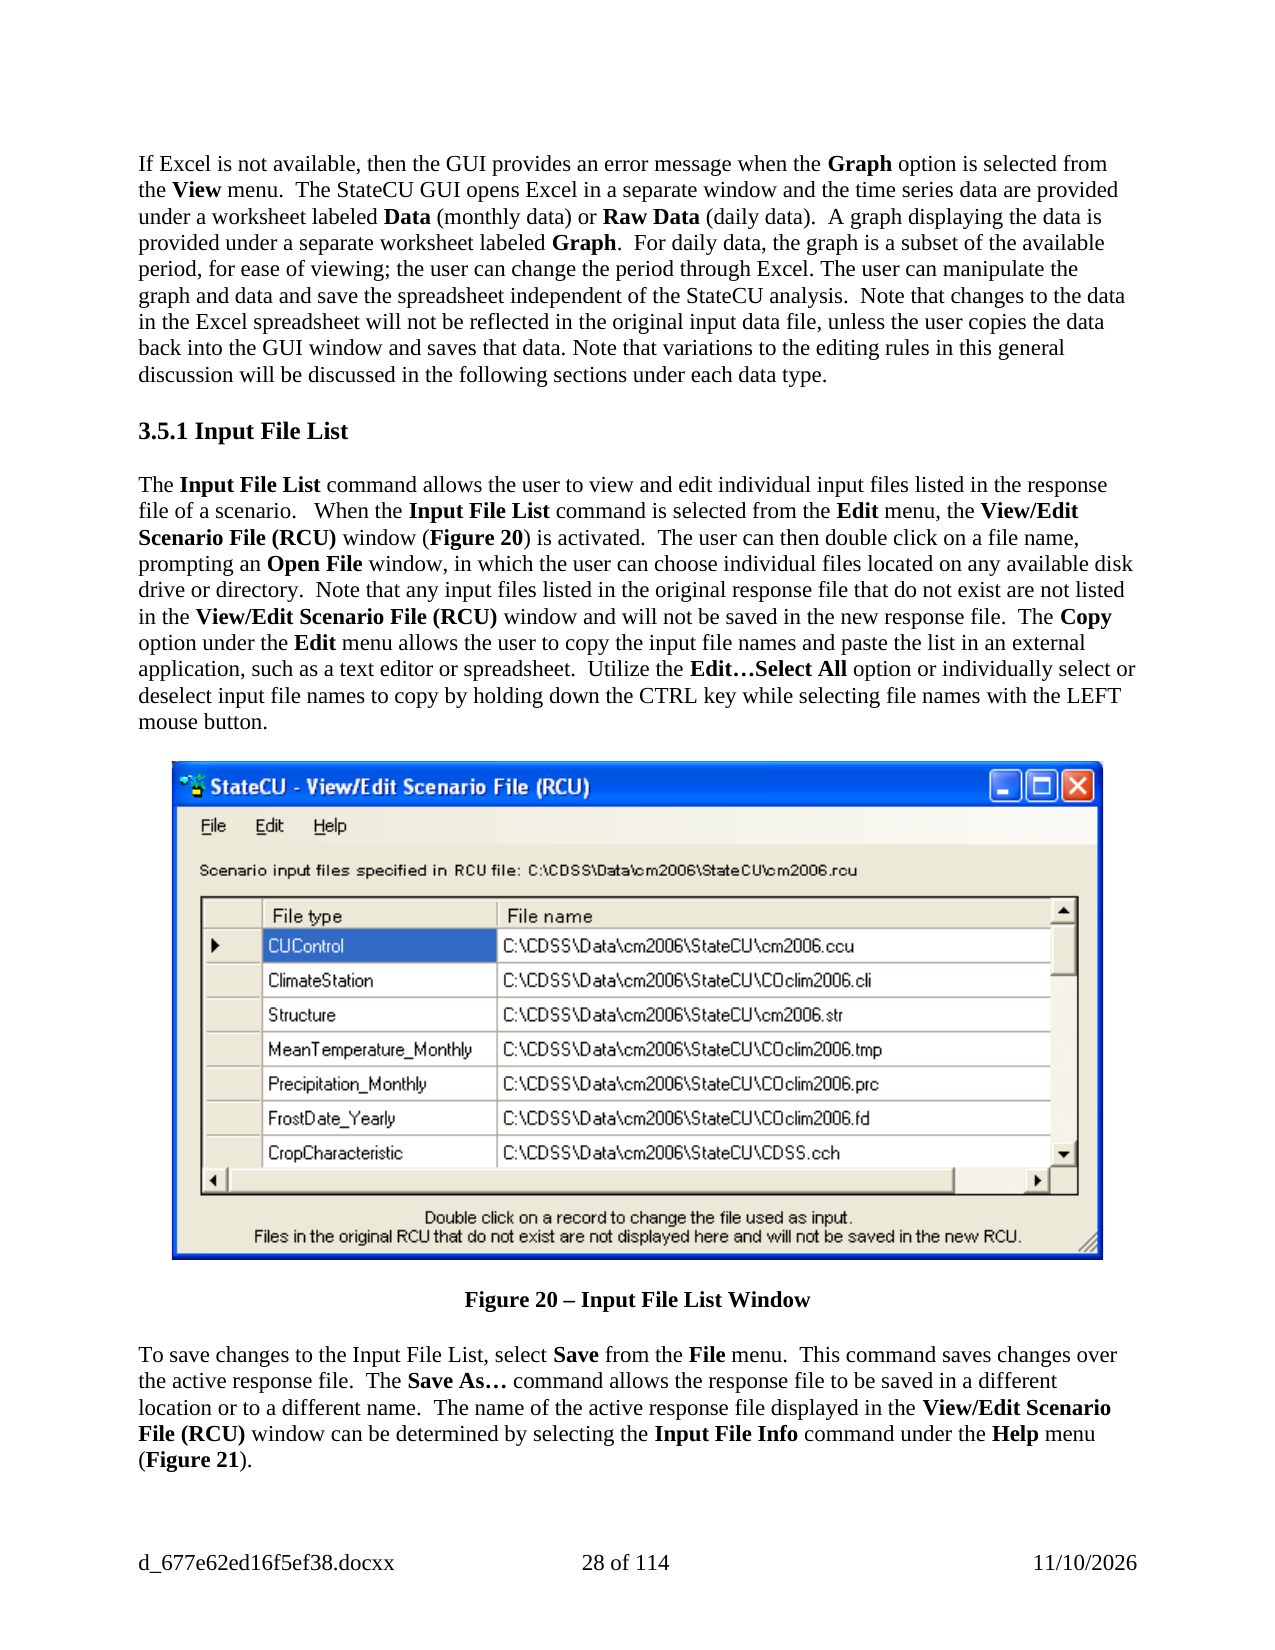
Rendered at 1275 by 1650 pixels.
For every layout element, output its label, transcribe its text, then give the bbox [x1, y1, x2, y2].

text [138, 150, 1137, 387]
text Figure 20 – Input File List Window [138, 1286, 1137, 1312]
subtitle 3.5.1 Input File List [138, 416, 1137, 445]
picture [171, 761, 1104, 1260]
text To save changes to the Input File List, select Save from the File menu. This command saves changes over the active response file. The Save As… command allows the response file to be saved in a different location or to a different name. The name of the active response file displayed in the View/Edit Scenario File (RCU) window can be determined by selecting the Input File Info command under the Help menu (Figure 21). [138, 1341, 1137, 1473]
text The Input File List command allows the user to view and edit individual input files listed in the response file of a scenario. When the Input File List command is selected from the Edit menu, the View/Edit Scenario File (RCU) window (Figure 20) is activated. The user can then double click on a file name, prompting an Open File window, in which the user can choose individual files located on any available disk drive or directory. Note that any input files listed in the original response file that do not exist are not listed in the View/Edit Scenario File (RCU) window and will not be saved in the new response file. The Copy option under the Edit menu allows the user to copy the input file names and paste the list in an external application, such as a text editor or spreadsheet. Utilize the Edit…Select All option or individually select or deselect input file names to copy by holding down the CTRL key while selecting file names with the LEFT mouse button. [138, 471, 1137, 734]
